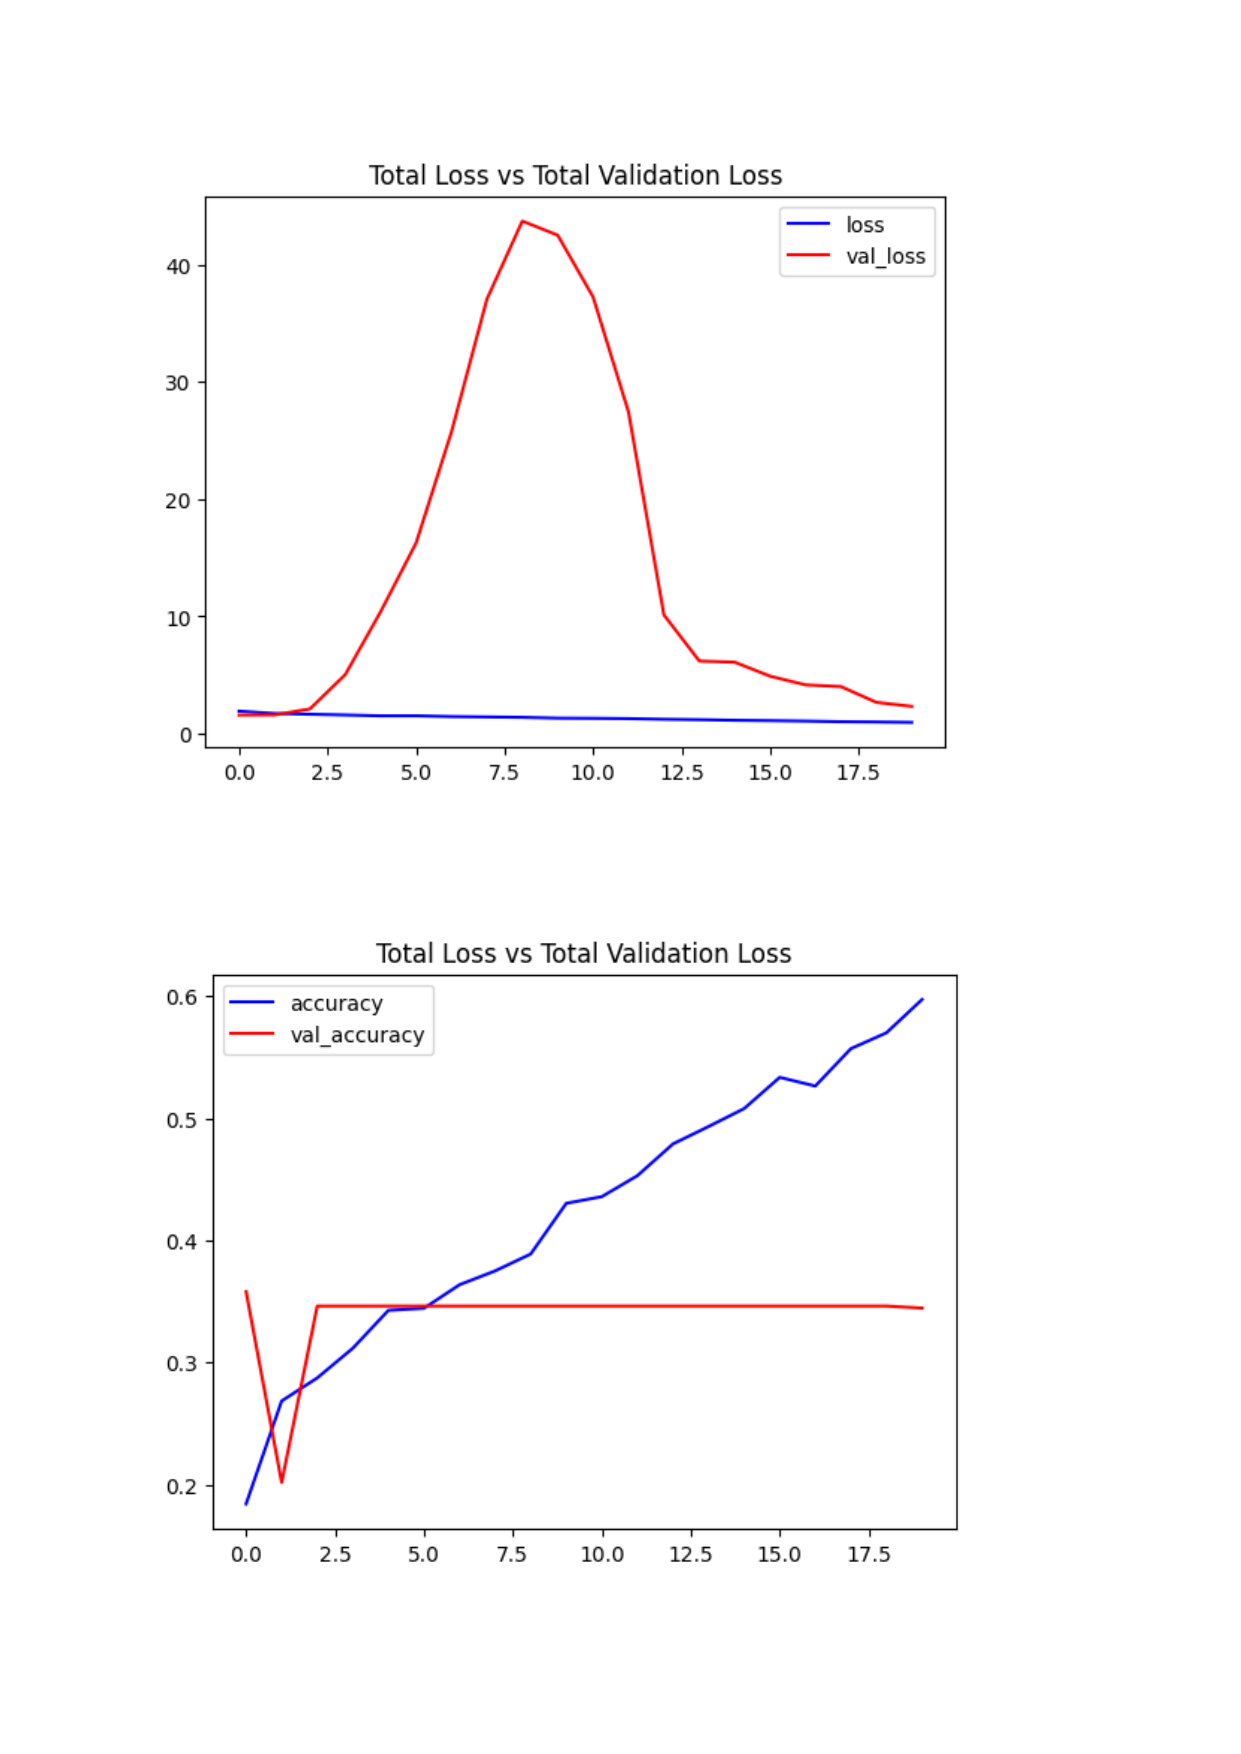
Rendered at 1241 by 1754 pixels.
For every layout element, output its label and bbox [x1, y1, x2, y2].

picture [150, 150, 960, 798]
picture [150, 927, 970, 1580]
